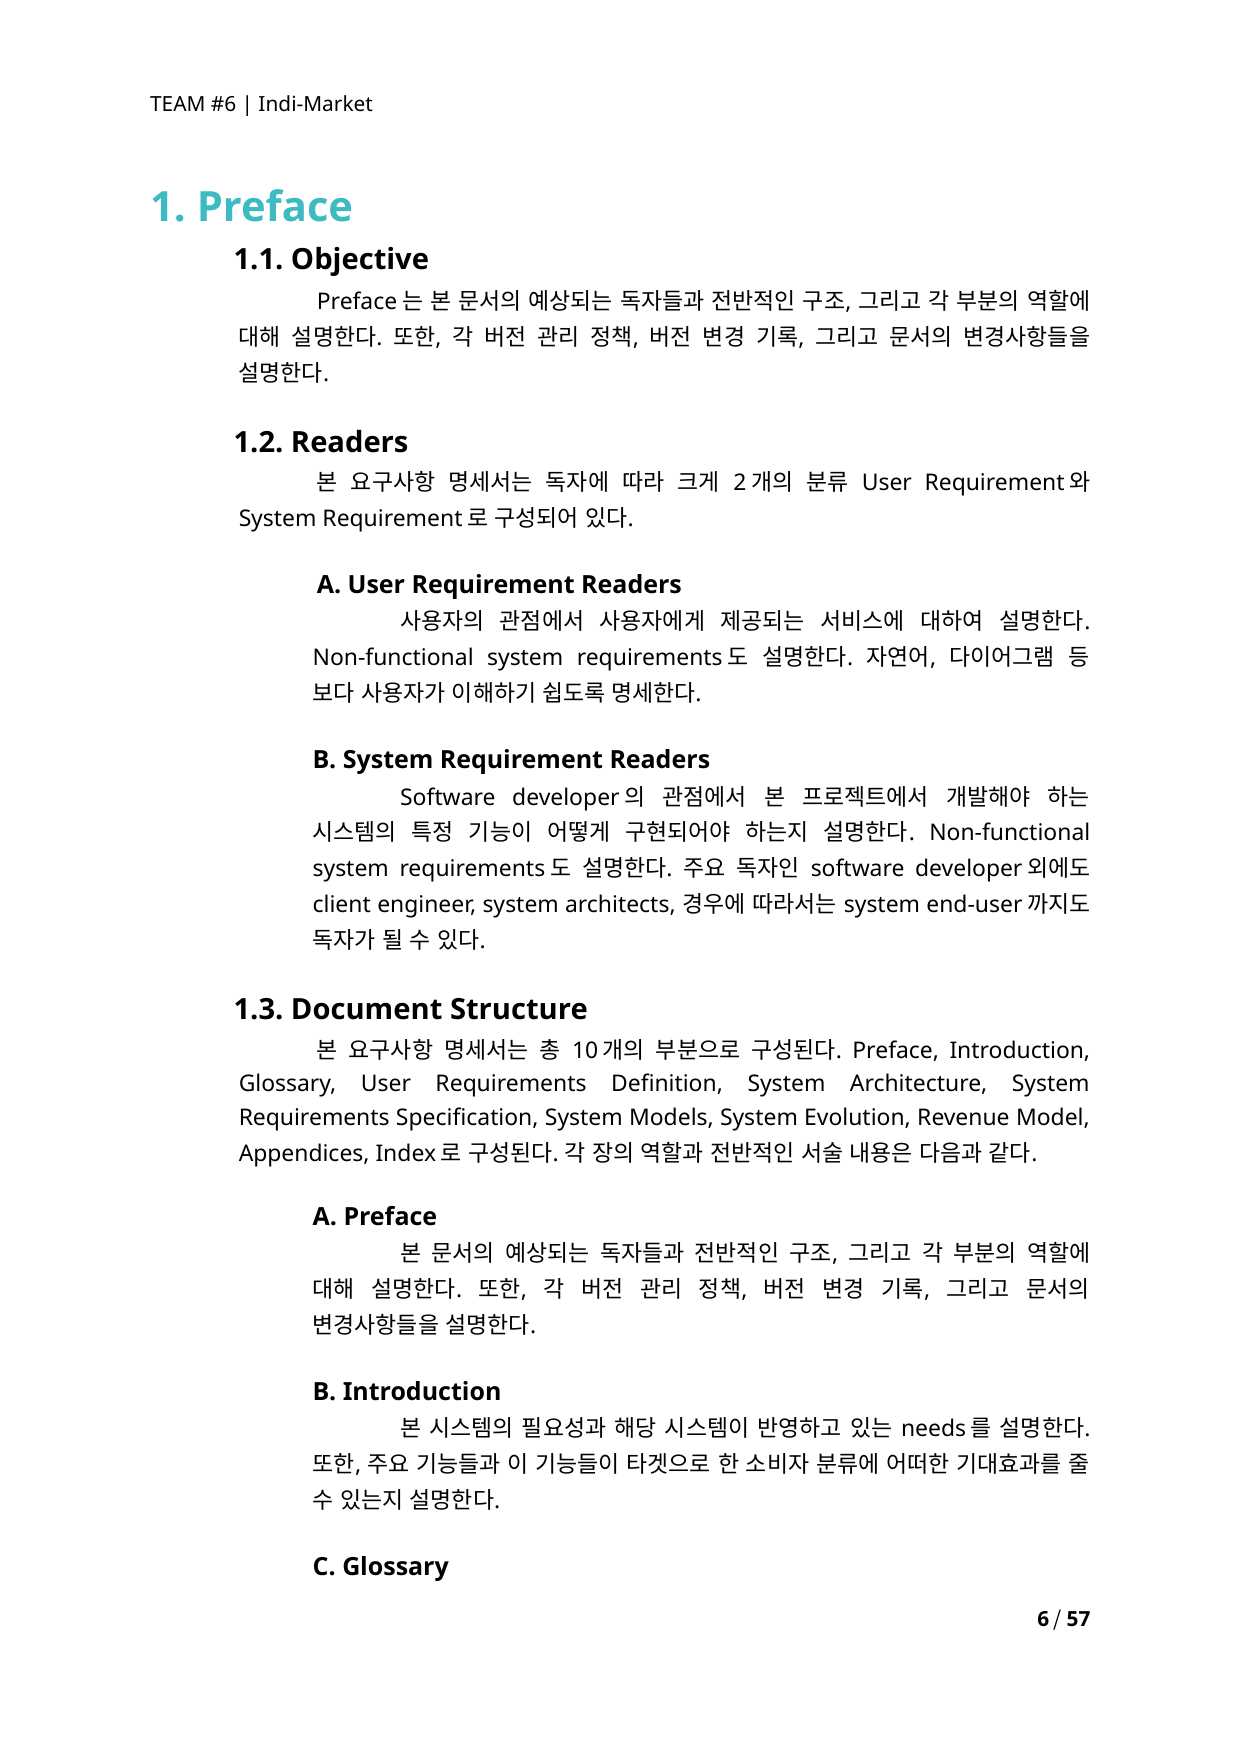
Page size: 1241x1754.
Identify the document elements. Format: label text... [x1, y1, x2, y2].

text C. Glossary [238, 1549, 1090, 1583]
text 1.1. Objective [150, 238, 1090, 278]
text Software developer의 관점에서 본 프로젝트에서 개발해야 하는 시스템의 특정 기능이 어떻게 구현되어야 하는지 설명한다. Non-functional system requirements도 설명한다. 주요 독자인 software developer외에도 client engineer, system architects, 경우에 따라서는 system end-user까지도 독자가 될 수 있다. [312, 778, 1090, 955]
text 1. Preface [150, 177, 1090, 234]
text B. System Requirement Readers [238, 742, 1090, 776]
text 1.2. Readers [150, 421, 1090, 461]
text 본 문서의 예상되는 독자들과 전반적인 구조, 그리고 각 부분의 역할에 대해 설명한다. 또한, 각 버전 관리 정책, 버전 변경 기록, 그리고 문서의 변경사항들을 설명한다. [312, 1235, 1090, 1340]
text 본 요구사항 명세서는 총 10개의 부분으로 구성된다. Preface, Introduction, Glossary, User Requirements Definition, System Architecture, System Requirements Specification, System Models, System Evolution, Revenue Model, Appendices, Index로 구성된다. 각 장의 역할과 전반적인 서술 내용은 다음과 같다. [238, 1031, 1090, 1168]
text A. Preface [238, 1198, 1090, 1232]
text 사용자의 관점에서 사용자에게 제공되는 서비스에 대하여 설명한다. Non-functional system requirements도 설명한다. 자연어, 다이어그램 등 보다 사용자가 이해하기 쉽도록 명세한다. [312, 603, 1090, 708]
text 1.3. Document Structure [150, 989, 1090, 1028]
text 본 요구사항 명세서는 독자에 따라 크게 2개의 분류 User Requirement와 System Requirement로 구성되어 있다. [238, 464, 1090, 533]
text 본 시스템의 필요성과 해당 시스템이 반영하고 있는 needs를 설명한다. 또한, 주요 기능들과 이 기능들이 타겟으로 한 소비자 분류에 어떠한 기대효과를 줄 수 있는지 설명한다. [312, 1410, 1090, 1516]
text Preface는 본 문서의 예상되는 독자들과 전반적인 구조, 그리고 각 부분의 역할에 대해 설명한다. 또한, 각 버전 관리 정책, 버전 변경 기록, 그리고 문서의 변경사항들을 설명한다. [238, 283, 1090, 388]
text A. User Requirement Readers [238, 566, 1090, 600]
text B. Introduction [238, 1373, 1090, 1408]
